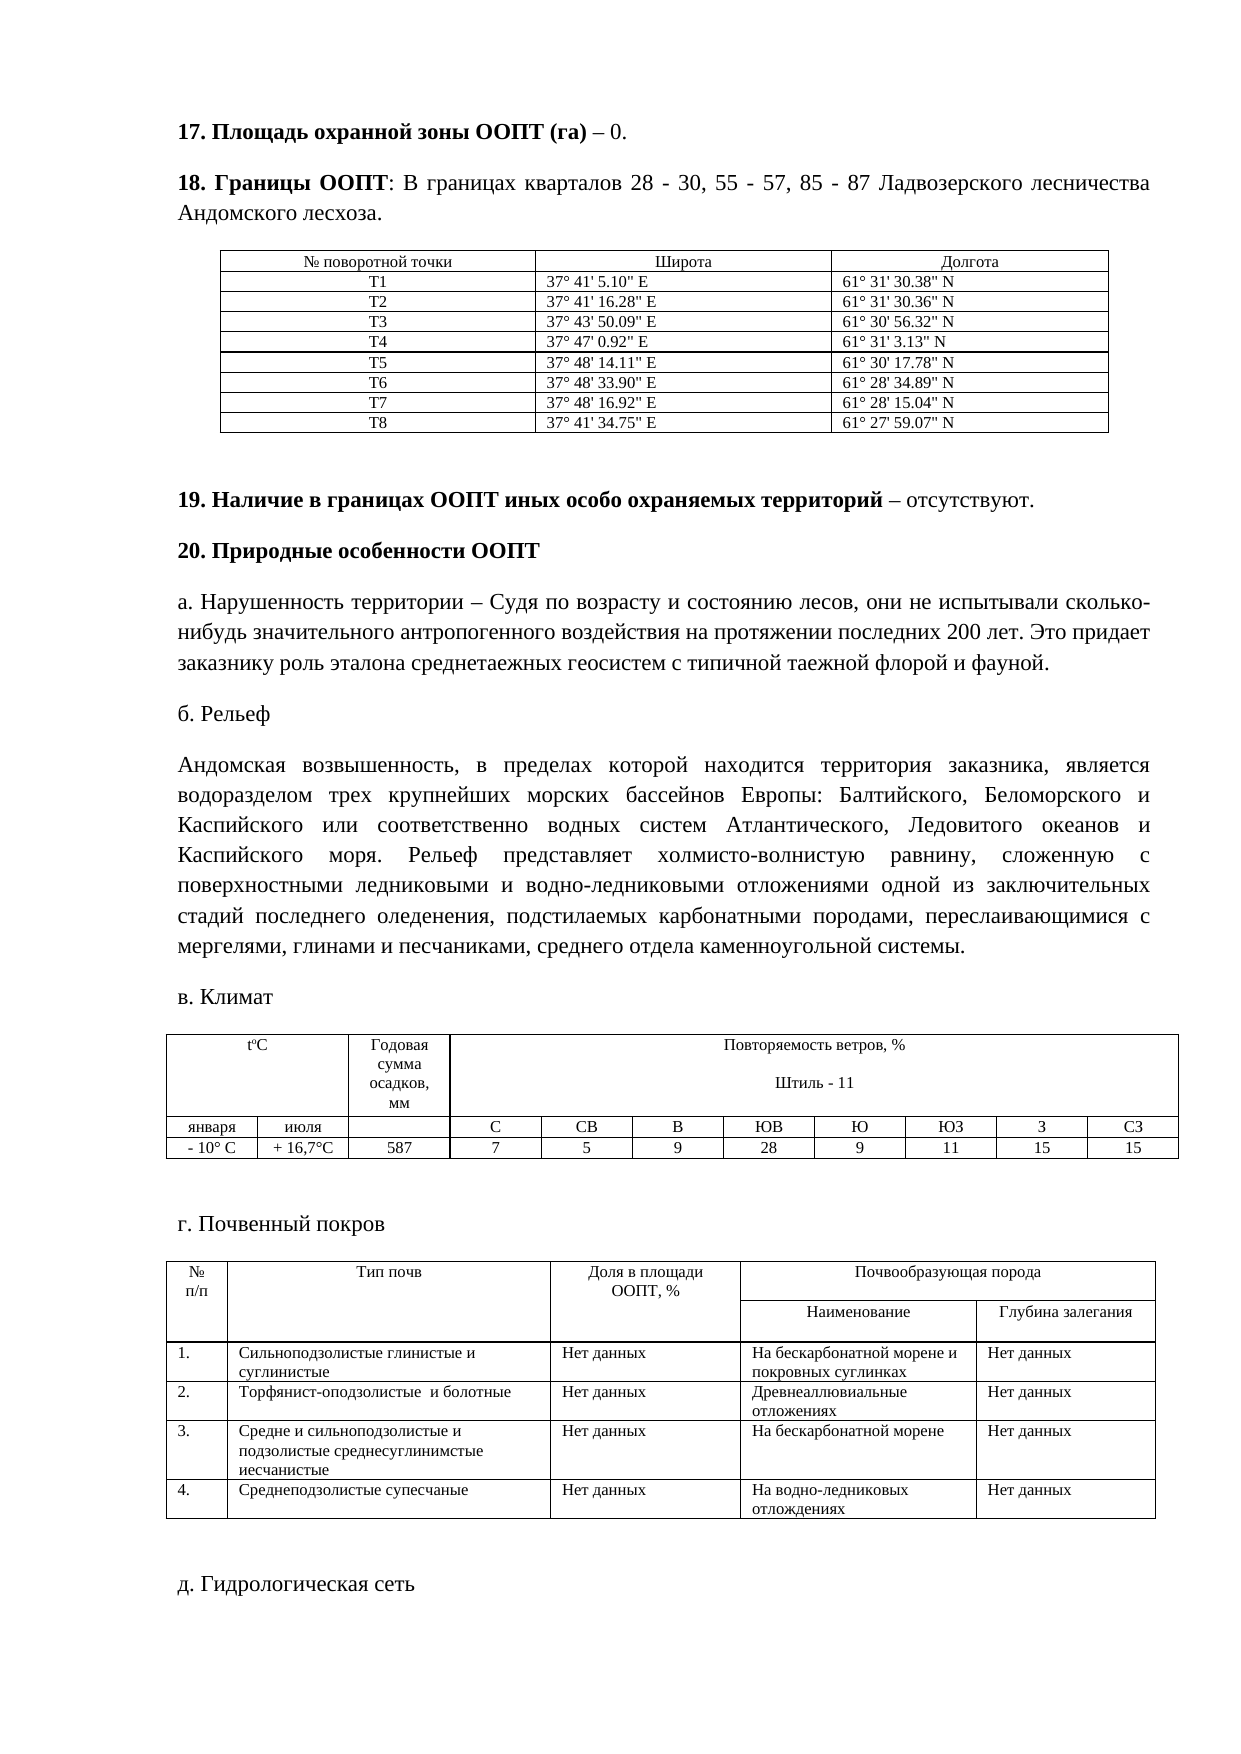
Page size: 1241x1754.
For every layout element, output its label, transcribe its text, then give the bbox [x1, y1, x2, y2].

table_header Доля в площади ООПТ, % [551, 1262, 740, 1341]
table_header Почвообразующая порода [741, 1262, 1155, 1300]
table_cell Нет данных [977, 1382, 1155, 1420]
table_cell СЗ [1088, 1117, 1178, 1137]
table_cell 37° 41' 34.75" E [536, 413, 831, 432]
table_cell 61° 30' 17.78" N [832, 353, 1108, 372]
table_cell T2 [221, 292, 535, 311]
table_cell T6 [221, 373, 535, 392]
table_cell - 10° С [167, 1138, 257, 1158]
table_cell 4. [167, 1480, 227, 1518]
table_cell СВ [542, 1117, 632, 1137]
table_cell Нет данных [551, 1421, 740, 1479]
table_cell 37° 43' 50.09" E [536, 312, 831, 331]
table_cell Древнеаллювиальные отложениях [741, 1382, 976, 1420]
table_cell Средне и сильноподзолистые и подзолистые среднесуглинимстые иесчанистые [228, 1421, 550, 1479]
table_cell 15 [1088, 1138, 1178, 1158]
text 17. Площадь охранной зоны ООПТ (га) – 0. [177, 118, 1152, 144]
text в. Климат [177, 983, 1152, 1009]
table_cell июля [258, 1117, 348, 1137]
table_cell 7 [451, 1138, 541, 1158]
text г. Почвенный покров [177, 1210, 1152, 1236]
table_cell 37° 41' 5.10" E [536, 272, 831, 291]
table_cell 3. [167, 1421, 227, 1479]
table_cell Нет данных [977, 1421, 1155, 1479]
table_cell З [997, 1117, 1087, 1137]
text д. Гидрологическая сеть [177, 1570, 1152, 1597]
table_cell Нет данных [551, 1480, 740, 1518]
table_cell 9 [633, 1138, 723, 1158]
table_cell января [167, 1117, 257, 1137]
table_cell Ю [815, 1117, 905, 1137]
table_cell 37° 47' 0.92" E [536, 332, 831, 351]
table_cell 61° 31' 30.38" N [832, 272, 1108, 291]
table_header Тип почв [228, 1262, 550, 1341]
table_cell 61° 31' 3.13" N [832, 332, 1108, 351]
table_cell T1 [221, 272, 535, 291]
table_cell На бескарбонатной морене и покровных суглинках [741, 1343, 976, 1381]
table_header Повторяемость ветров, % Штиль - 11 [451, 1035, 1178, 1116]
table_cell [349, 1117, 449, 1137]
table_cell 61° 28' 15.04" N [832, 393, 1108, 412]
table_cell T5 [221, 353, 535, 372]
table_cell 37° 48' 33.90" E [536, 373, 831, 392]
table_cell 37° 48' 14.11" E [536, 353, 831, 372]
table_cell T3 [221, 312, 535, 331]
table_header Годовая сумма осадков, мм [349, 1035, 449, 1116]
table_cell T8 [221, 413, 535, 432]
table_cell Нет данных [551, 1382, 740, 1420]
text Андомская возвышенность, в пределах которой находится территория заказника, является водоразделом трех крупнейших морских бассейнов Европы: Балтийского, Беломорского и Каспийского или соответственно водных систем Атлантического, Ледовитого океанов и Каспийского моря. Рельеф представляет холмисто-волнистую равнину, сложенную с поверхностными ледниковыми и водно-ледниковыми отложениями одной из заключительных стадий последнего оледенения, подстилаемых карбонатными породами, переслаивающимися с мергелями, глинами и песчаниками, среднего отдела каменноугольной системы. [177, 751, 1152, 958]
table_cell С [451, 1117, 541, 1137]
table_cell ЮЗ [906, 1117, 996, 1137]
table_cell На водно-ледниковых отлождениях [741, 1480, 976, 1518]
text б. Рельеф [177, 699, 1152, 726]
table_cell Глубина залегания [977, 1301, 1155, 1341]
table_cell 9 [815, 1138, 905, 1158]
table_cell T4 [221, 332, 535, 351]
table_cell На бескарбонатной морене [741, 1421, 976, 1479]
table_cell 11 [906, 1138, 996, 1158]
table_cell 5 [542, 1138, 632, 1158]
table_cell 15 [997, 1138, 1087, 1158]
table_cell 587 [349, 1138, 449, 1158]
table_cell ЮВ [724, 1117, 814, 1137]
text а. Нарушенность территории – Судя по возрасту и состоянию лесов, они не испытывали сколько-нибудь значительного антропогенного воздействия на протяжении последних 200 лет. Это придает заказнику роль эталона среднетаежных геосистем с типичной таежной флорой и фауной. [177, 588, 1152, 675]
table_cell 61° 30' 56.32" N [832, 312, 1108, 331]
table_cell 37° 48' 16.92" E [536, 393, 831, 412]
table_cell 1. [167, 1343, 227, 1381]
table_cell Торфянист-оподзолистые и болотные [228, 1382, 550, 1420]
table_header № п/п [167, 1262, 227, 1341]
table_cell В [633, 1117, 723, 1137]
table_cell Нет данных [551, 1343, 740, 1381]
table_cell 61° 28' 34.89" N [832, 373, 1108, 392]
table_header toC [167, 1035, 348, 1116]
table_cell Сильноподзолистые глинистые и суглинистые [228, 1343, 550, 1381]
table_cell Среднеподзолистые супесчаные [228, 1480, 550, 1518]
table_cell 37° 41' 16.28" E [536, 292, 831, 311]
text 18. Границы ООПТ: В границах кварталов 28 - 30, 55 - 57, 85 - 87 Ладвозерского лесничества Андомского лесхоза. [177, 169, 1152, 226]
table_cell 61° 27' 59.07" N [832, 413, 1108, 432]
table_header № поворотной точки [221, 251, 535, 271]
table_cell 2. [167, 1382, 227, 1420]
table_cell T7 [221, 393, 535, 412]
table_cell Нет данных [977, 1343, 1155, 1381]
table_cell Наименование [741, 1301, 976, 1341]
table_header Долгота [832, 251, 1108, 271]
table_header Широта [536, 251, 831, 271]
table_cell + 16,7°С [258, 1138, 348, 1158]
table_cell 61° 31' 30.36" N [832, 292, 1108, 311]
table_cell Нет данных [977, 1480, 1155, 1518]
text 19. Наличие в границах ООПТ иных особо охраняемых территорий – отсутствуют. [177, 486, 1152, 512]
table_cell 28 [724, 1138, 814, 1158]
text 20. Природные особенности ООПТ [177, 537, 1152, 563]
